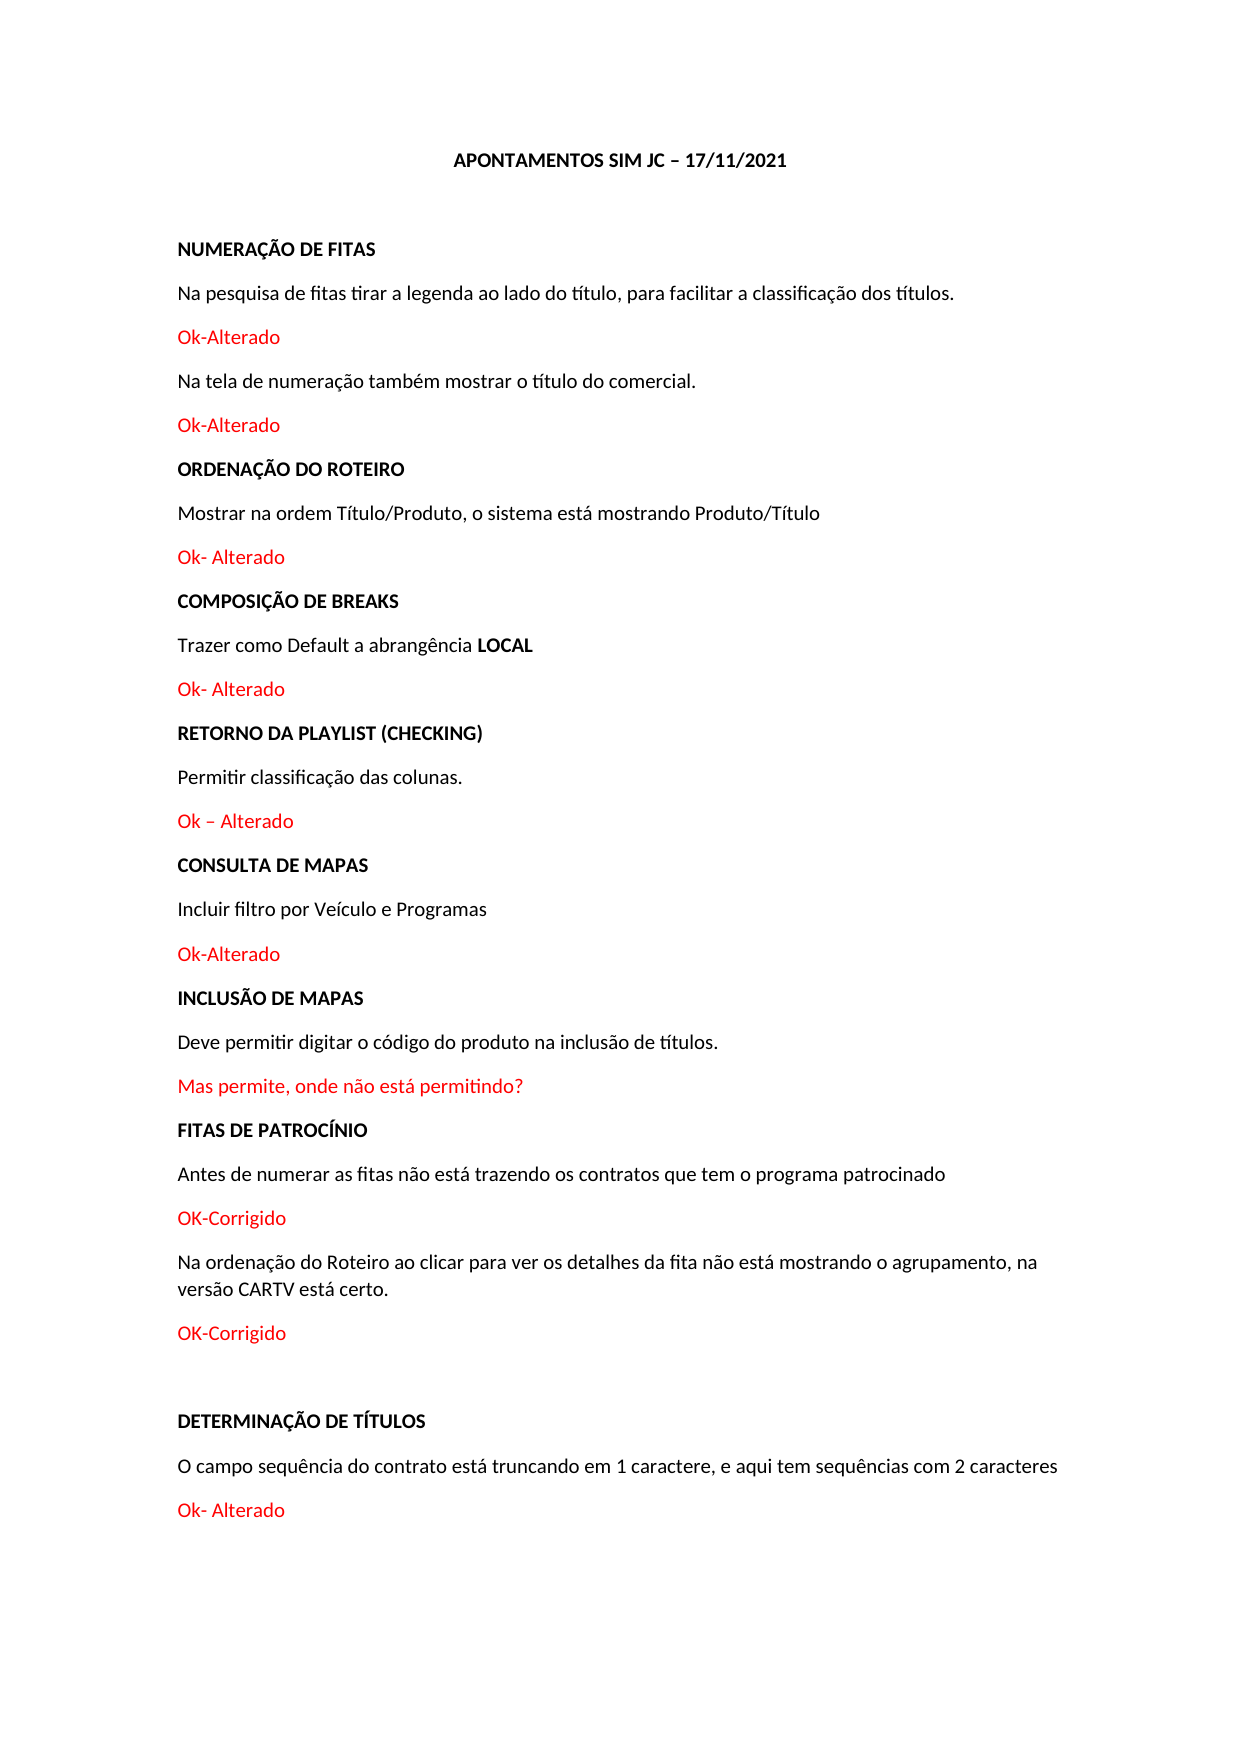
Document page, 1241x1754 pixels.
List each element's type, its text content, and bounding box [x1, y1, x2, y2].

text Ok-Alterado [177, 941, 1063, 966]
text Trazer como Default a abrangência LOCAL [177, 632, 1063, 658]
text APONTAMENTOS SIM JC – 17/11/2021 [177, 148, 1063, 173]
text Mostrar na ordem Título/Produto, o sistema está mostrando Produto/Título [177, 500, 1063, 526]
text Na ordenação do Roteiro ao clicar para ver os detalhes da fita não está mostrando o agrupamento, na versão CARTV está certo. [177, 1249, 1063, 1302]
text ORDENAÇÃO DO ROTEIRO [177, 456, 1063, 481]
text Ok – Alterado [177, 808, 1063, 834]
text Antes de numerar as fitas não está trazendo os contratos que tem o programa patrocinado [177, 1161, 1063, 1186]
text Deve permitir digitar o código do produto na inclusão de títulos. [177, 1029, 1063, 1054]
text COMPOSIÇÃO DE BREAKS [177, 588, 1063, 614]
text Ok- Alterado [177, 676, 1063, 702]
text O campo sequência do contrato está truncando em 1 caractere, e aqui tem sequências com 2 caracteres [177, 1453, 1063, 1478]
text Incluir filtro por Veículo e Programas [177, 897, 1063, 922]
text OK-Corrigido [177, 1205, 1063, 1231]
text DETERMINAÇÃO DE TÍTULOS [177, 1409, 1063, 1434]
text Mas permite, onde não está permitindo? [177, 1073, 1063, 1098]
text NUMERAÇÃO DE FITAS [177, 236, 1063, 261]
text Na pesquisa de fitas tirar a legenda ao lado do título, para facilitar a classificação dos títulos. [177, 280, 1063, 305]
text RETORNO DA PLAYLIST (CHECKING) [177, 720, 1063, 746]
text Ok- Alterado [177, 1497, 1063, 1522]
text Ok-Alterado [177, 324, 1063, 349]
text INCLUSÃO DE MAPAS [177, 985, 1063, 1010]
text CONSULTA DE MAPAS [177, 853, 1063, 878]
text OK-Corrigido [177, 1321, 1063, 1346]
text FITAS DE PATROCÍNIO [177, 1117, 1063, 1142]
text Na tela de numeração também mostrar o título do comercial. [177, 368, 1063, 393]
text Permitir classificação das colunas. [177, 764, 1063, 790]
text Ok- Alterado [177, 544, 1063, 569]
text Ok-Alterado [177, 412, 1063, 437]
